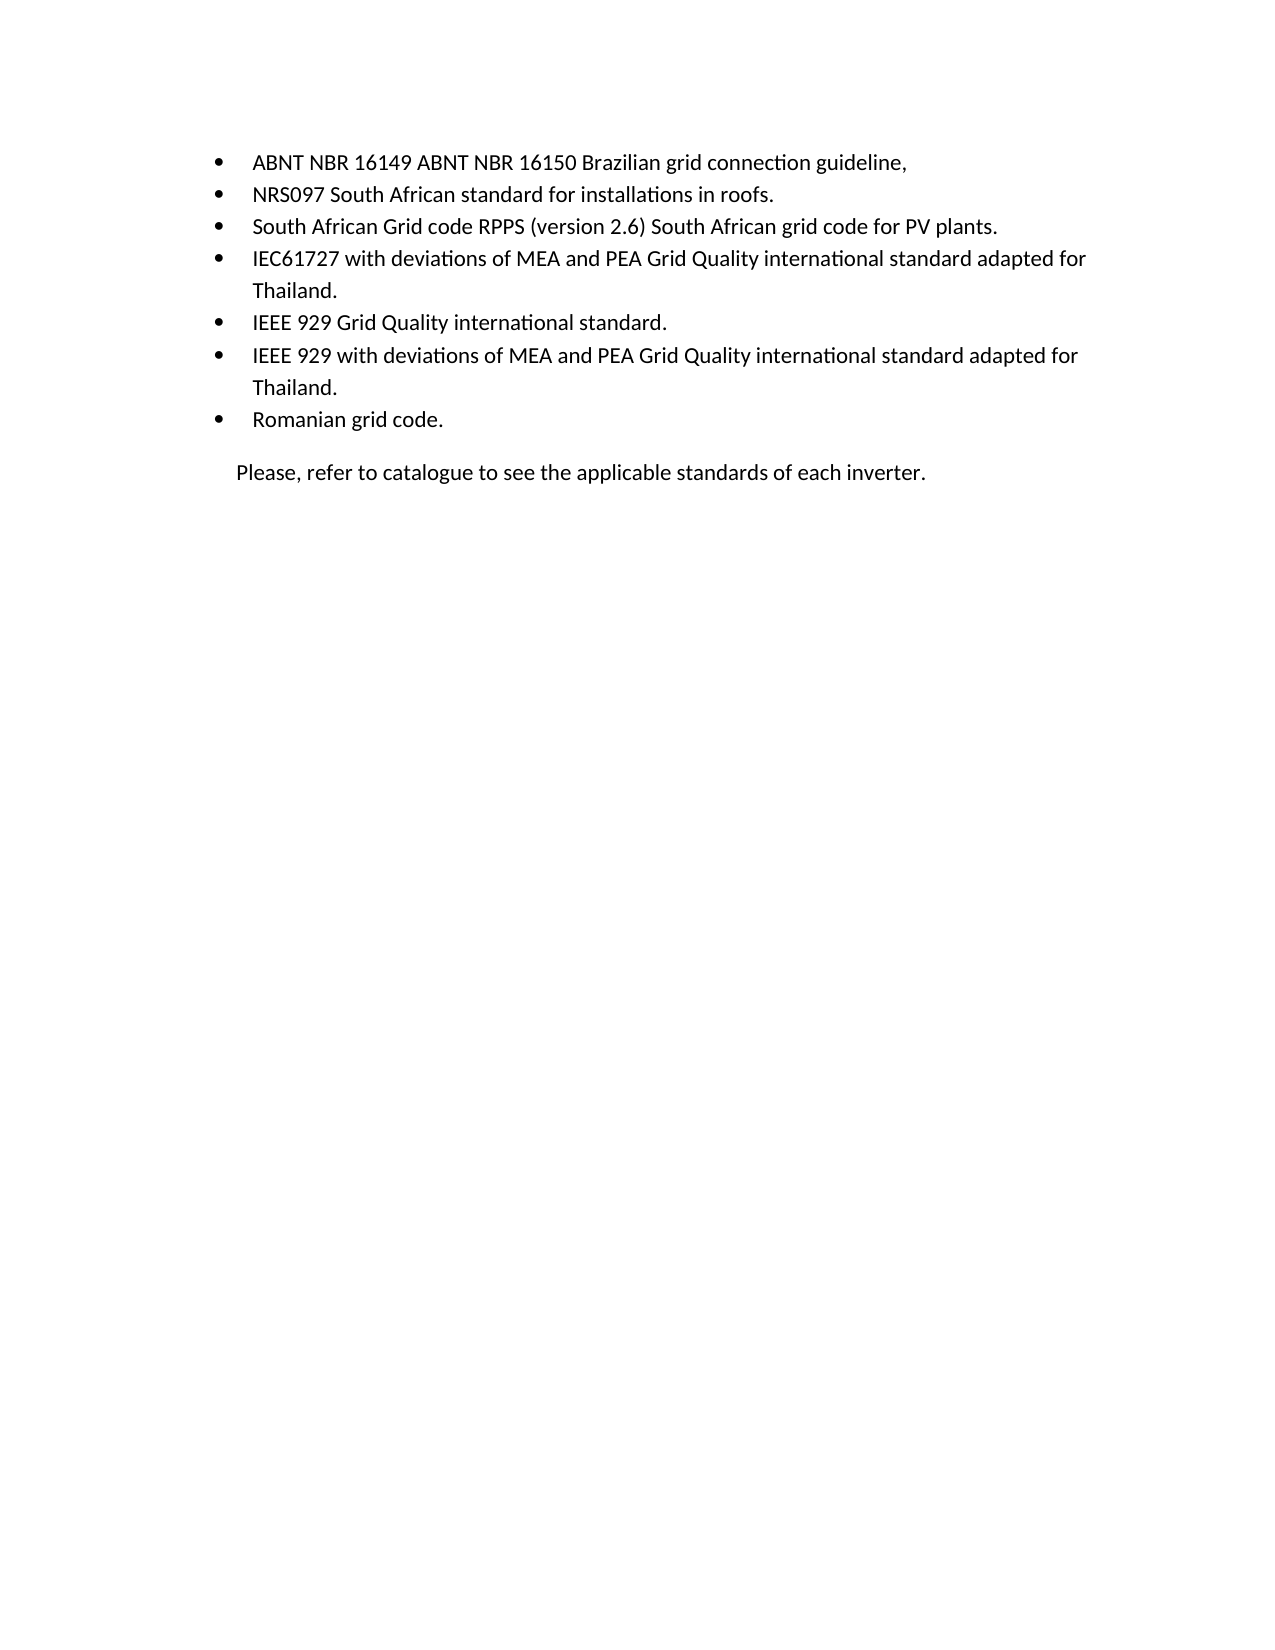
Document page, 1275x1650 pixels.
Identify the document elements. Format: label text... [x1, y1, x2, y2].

list NRS097 South African standard for installations in roofs. [215, 180, 1098, 208]
list IEC61727 with deviations of MEA and PEA Grid Quality international standard adapted for Thailand. [215, 244, 1098, 304]
list IEEE 929 Grid Quality international standard. [215, 308, 1098, 337]
list IEEE 929 with deviations of MEA and PEA Grid Quality international standard adapted for Thailand. [215, 341, 1098, 401]
list ABNT NBR 16149 ABNT NBR 16150 Brazilian grid connection guideline, [215, 148, 1098, 176]
text Please, refer to catalogue to see the applicable standards of each inverter. [236, 458, 1098, 486]
list South African Grid code RPPS (version 2.6) South African grid code for PV plants. [215, 212, 1098, 240]
list Romanian grid code. [215, 405, 1098, 433]
